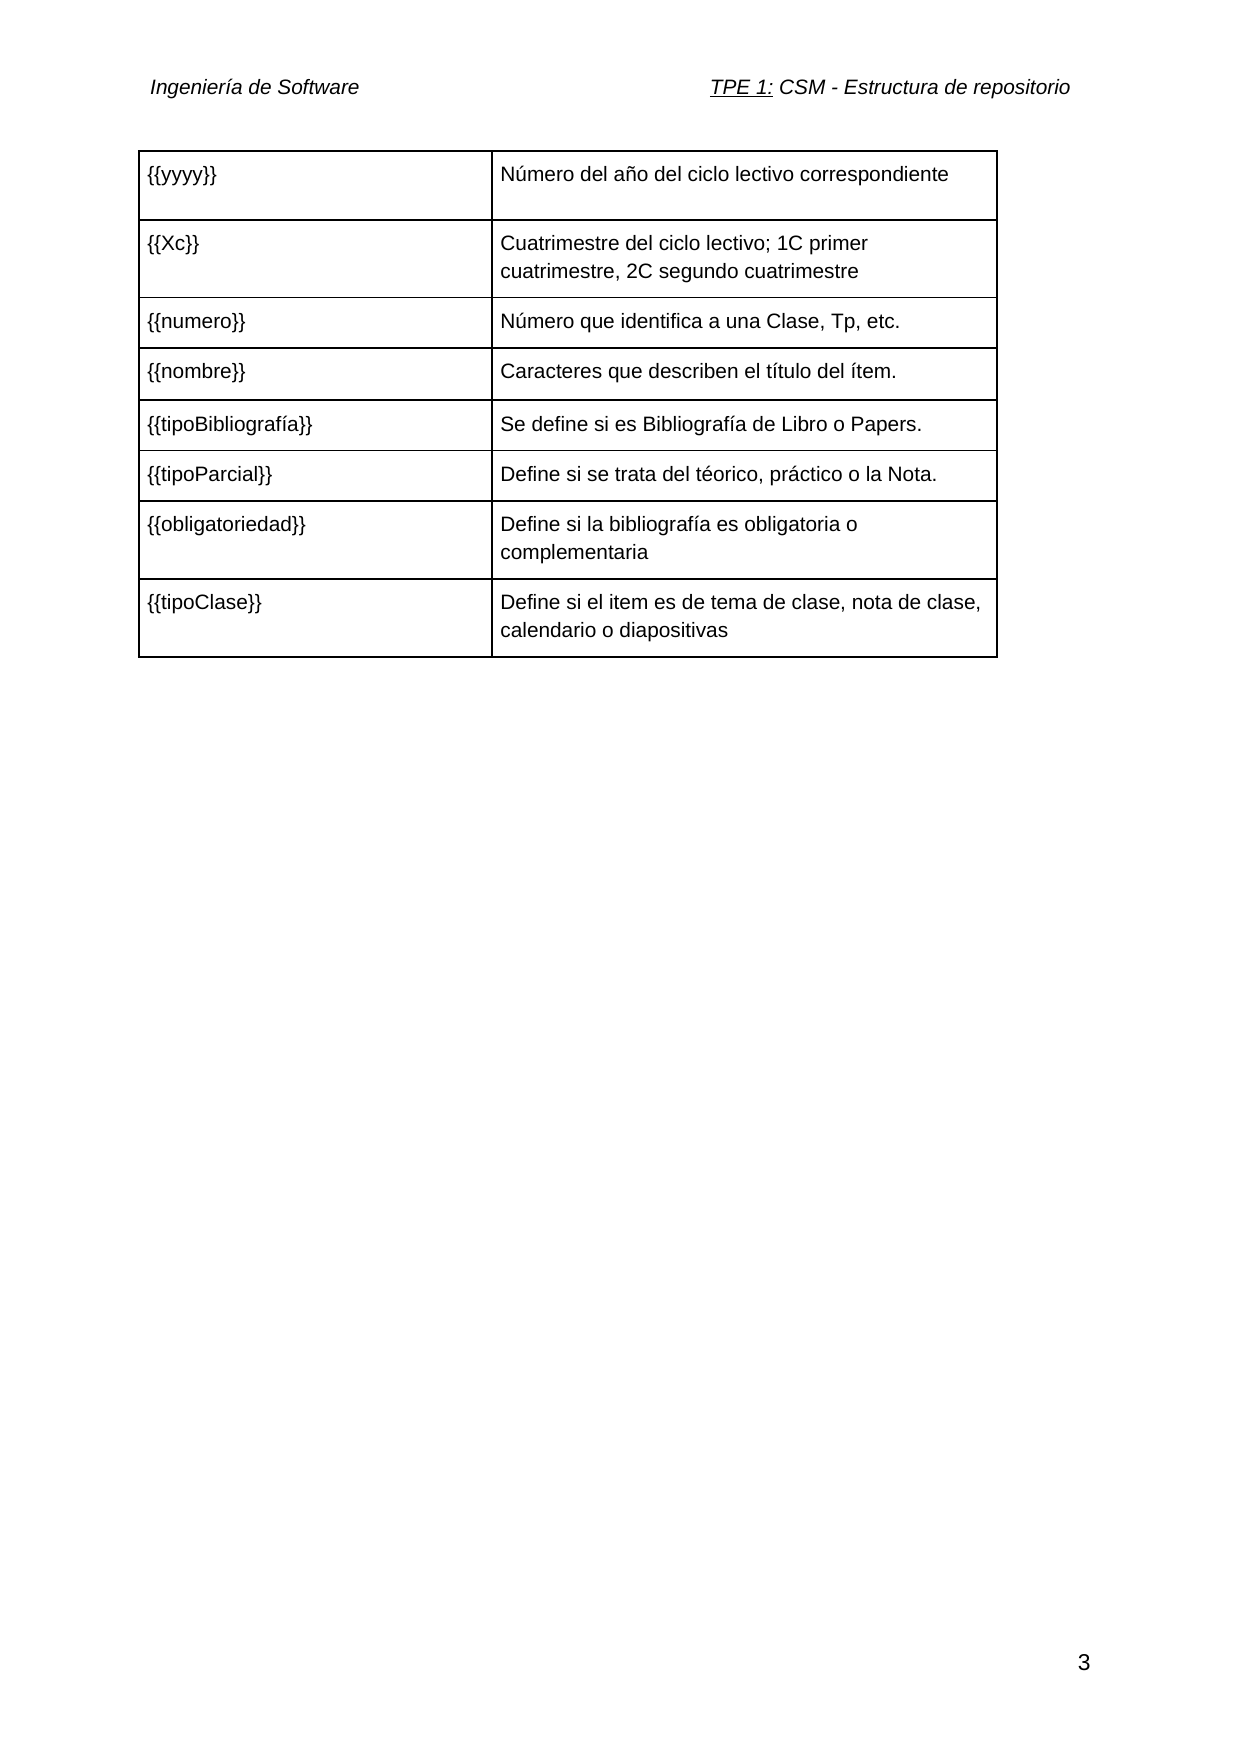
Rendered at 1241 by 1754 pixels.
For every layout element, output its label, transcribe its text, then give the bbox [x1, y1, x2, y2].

table_cell Número que identifica a una Clase, Tp, etc. [493, 298, 996, 347]
table_cell Cuatrimestre del ciclo lectivo; 1C primer cuatrimestre, 2C segundo cuatrimestre [493, 221, 996, 297]
table_cell {{tipoClase}} [140, 580, 491, 656]
table_cell {{numero}} [140, 298, 491, 347]
table_cell Define si el item es de tema de clase, nota de clase, calendario o diapositivas [493, 580, 996, 656]
table_cell {{nombre}} [140, 349, 491, 399]
table_cell Define si la bibliografía es obligatoria o complementaria [493, 502, 996, 578]
table_cell Número del año del ciclo lectivo correspondiente [493, 152, 996, 219]
table_cell Se define si es Bibliografía de Libro o Papers. [493, 401, 996, 449]
table_cell {{tipoBibliografía}} [140, 401, 491, 449]
table_cell {{yyyy}} [140, 152, 491, 219]
table_cell {{tipoParcial}} [140, 451, 491, 500]
table_cell Caracteres que describen el título del ítem. [493, 349, 996, 399]
table_cell {{obligatoriedad}} [140, 502, 491, 578]
table_cell Define si se trata del téorico, práctico o la Nota. [493, 451, 996, 500]
table_cell {{Xc}} [140, 221, 491, 297]
